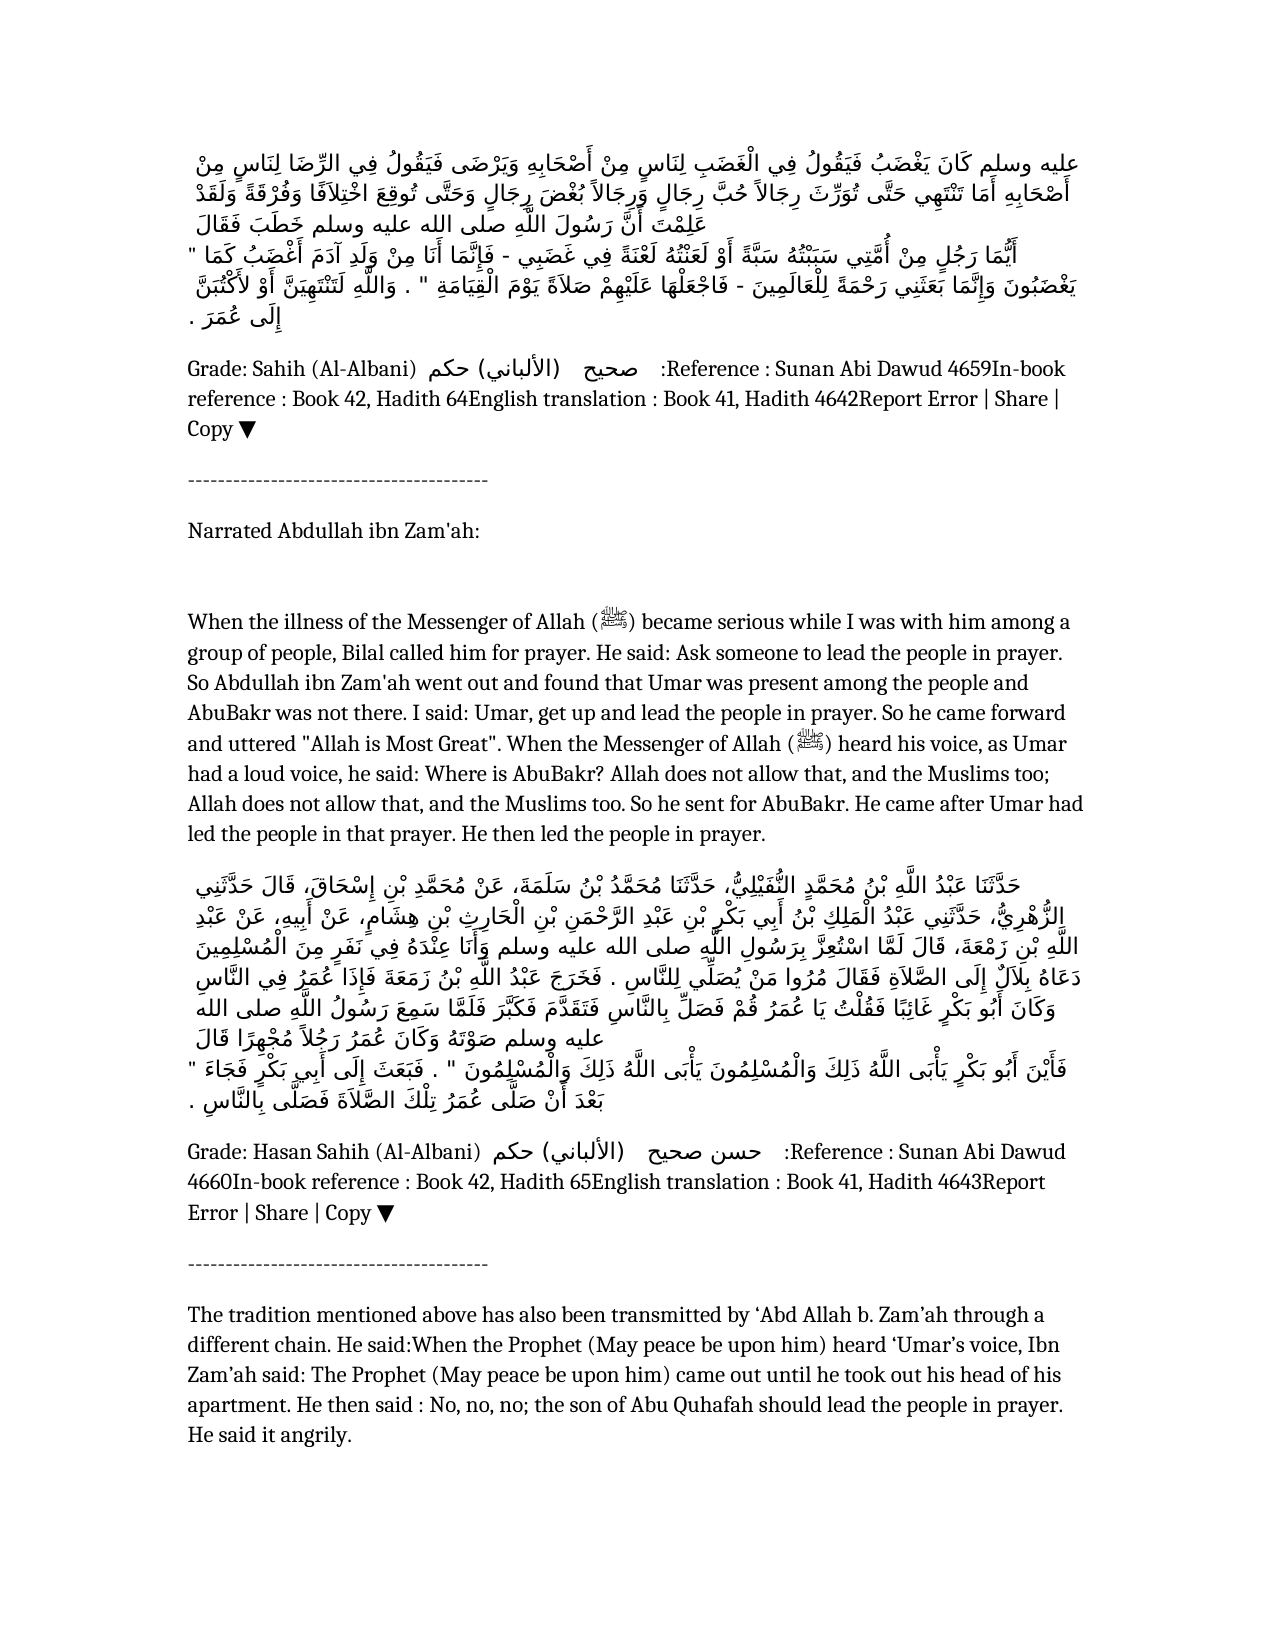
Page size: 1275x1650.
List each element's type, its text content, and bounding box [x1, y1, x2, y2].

text Grade: Sahih (Al-Albani) صحيح (الألباني) حكم :Reference : Sunan Abi Dawud 4659In-book reference : Book 42, Hadith 64English translation : Book 41, Hadith 4642Report Error | Share | Copy ▼ [187, 355, 1087, 442]
text ---------------------------------------- [187, 1250, 1087, 1277]
text Narrated Abdullah ibn Zam'ah: When the illness of the Messenger of Allah (ﷺ) became serious while I was with him among a group of people, Bilal called him for prayer. He said: Ask someone to lead the people in prayer. So Abdullah ibn Zam'ah went out and found that Umar was present among the people and AbuBakr was not there. I said: Umar, get up and lead the people in prayer. So he came forward and uttered "Allah is Most Great". When the Messenger of Allah (ﷺ) heard his voice, as Umar had a loud voice, he said: Where is AbuBakr? Allah does not allow that, and the Muslims too; Allah does not allow that, and the Muslims too. So he sent for AbuBakr. He came after Umar had led the people in that prayer. He then led the people in prayer. [187, 518, 1087, 848]
text ---------------------------------------- [187, 467, 1087, 493]
text حَدَّثَنَا عَبْدُ اللَّهِ بْنُ مُحَمَّدٍ النُّفَيْلِيُّ، حَدَّثَنَا مُحَمَّدُ بْنُ سَلَمَةَ، عَنْ مُحَمَّدِ بْنِ إِسْحَاقَ، قَالَ حَدَّثَنِي الزُّهْرِيُّ، حَدَّثَنِي عَبْدُ الْمَلِكِ بْنُ أَبِي بَكْرِ بْنِ عَبْدِ الرَّحْمَنِ بْنِ الْحَارِثِ بْنِ هِشَامٍ، عَنْ أَبِيهِ، عَنْ عَبْدِ اللَّهِ بْنِ زَمْعَةَ، قَالَ لَمَّا اسْتُعِزَّ بِرَسُولِ اللَّهِ صلى الله عليه وسلم وَأَنَا عِنْدَهُ فِي نَفَرٍ مِنَ الْمُسْلِمِينَ دَعَاهُ بِلاَلٌ إِلَى الصَّلاَةِ فَقَالَ مُرُوا مَنْ يُصَلِّي لِلنَّاسِ ‏.‏ فَخَرَجَ عَبْدُ اللَّهِ بْنُ زَمَعَةَ فَإِذَا عُمَرُ فِي النَّاسِ وَكَانَ أَبُو بَكْرٍ غَائِبًا فَقُلْتُ يَا عُمَرُ قُمْ فَصَلِّ بِالنَّاسِ فَتَقَدَّمَ فَكَبَّرَ فَلَمَّا سَمِعَ رَسُولُ اللَّهِ صلى الله عليه وسلم صَوْتَهُ وَكَانَ عُمَرُ رَجُلاً مُجْهِرًا قَالَ ‏ "‏ فَأَيْنَ أَبُو بَكْرٍ يَأْبَى اللَّهُ ذَلِكَ وَالْمُسْلِمُونَ يَأْبَى اللَّهُ ذَلِكَ وَالْمُسْلِمُونَ ‏"‏ ‏.‏ فَبَعَثَ إِلَى أَبِي بَكْرٍ فَجَاءَ بَعْدَ أَنْ صَلَّى عُمَرُ تِلْكَ الصَّلاَةَ فَصَلَّى بِالنَّاسِ ‏.‏ [187, 872, 1087, 1113]
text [187, 150, 1087, 330]
text The tradition mentioned above has also been transmitted by ‘Abd Allah b. Zam’ah through a different chain. He said:When the Prophet (May peace be upon him) heard ‘Umar’s voice, Ibn Zam’ah said: The Prophet (May peace be upon him) came out until he took out his head of his apartment. He then said : No, no, no; the son of Abu Quhafah should lead the people in prayer. He said it angrily. [187, 1301, 1087, 1449]
text Grade: Hasan Sahih (Al-Albani) حسن صحيح (الألباني) حكم :Reference : Sunan Abi Dawud 4660In-book reference : Book 42, Hadith 65English translation : Book 41, Hadith 4643Report Error | Share | Copy ▼ [187, 1138, 1087, 1226]
